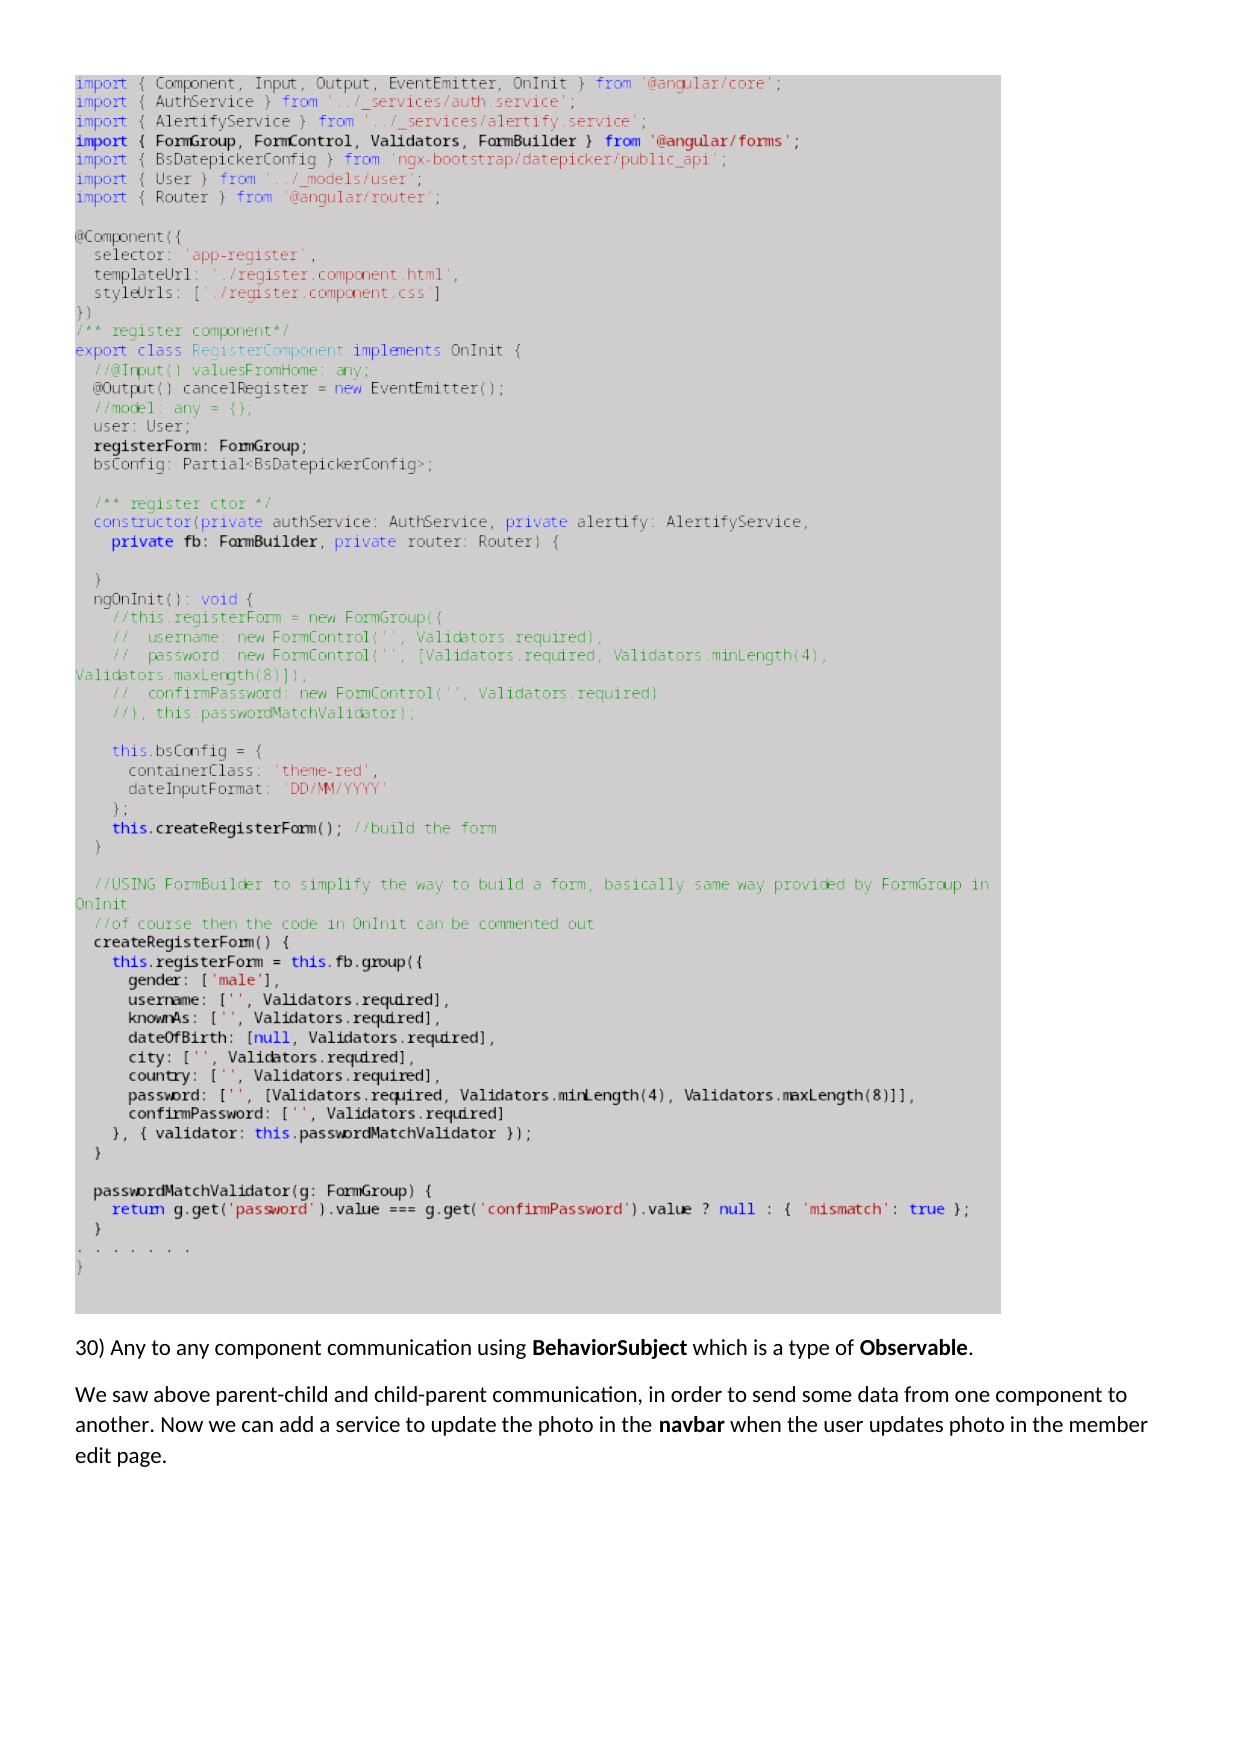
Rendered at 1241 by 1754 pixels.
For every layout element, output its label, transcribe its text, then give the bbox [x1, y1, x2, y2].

text 30) Any to any component communication using BehaviorSubject which is a type of Observable. [75, 1333, 1165, 1361]
text We saw above parent-child and child-parent communication, in order to send some data from one component to another. Now we can add a service to update the photo in the navbar when the user updates photo in the member edit page. [75, 1380, 1165, 1469]
